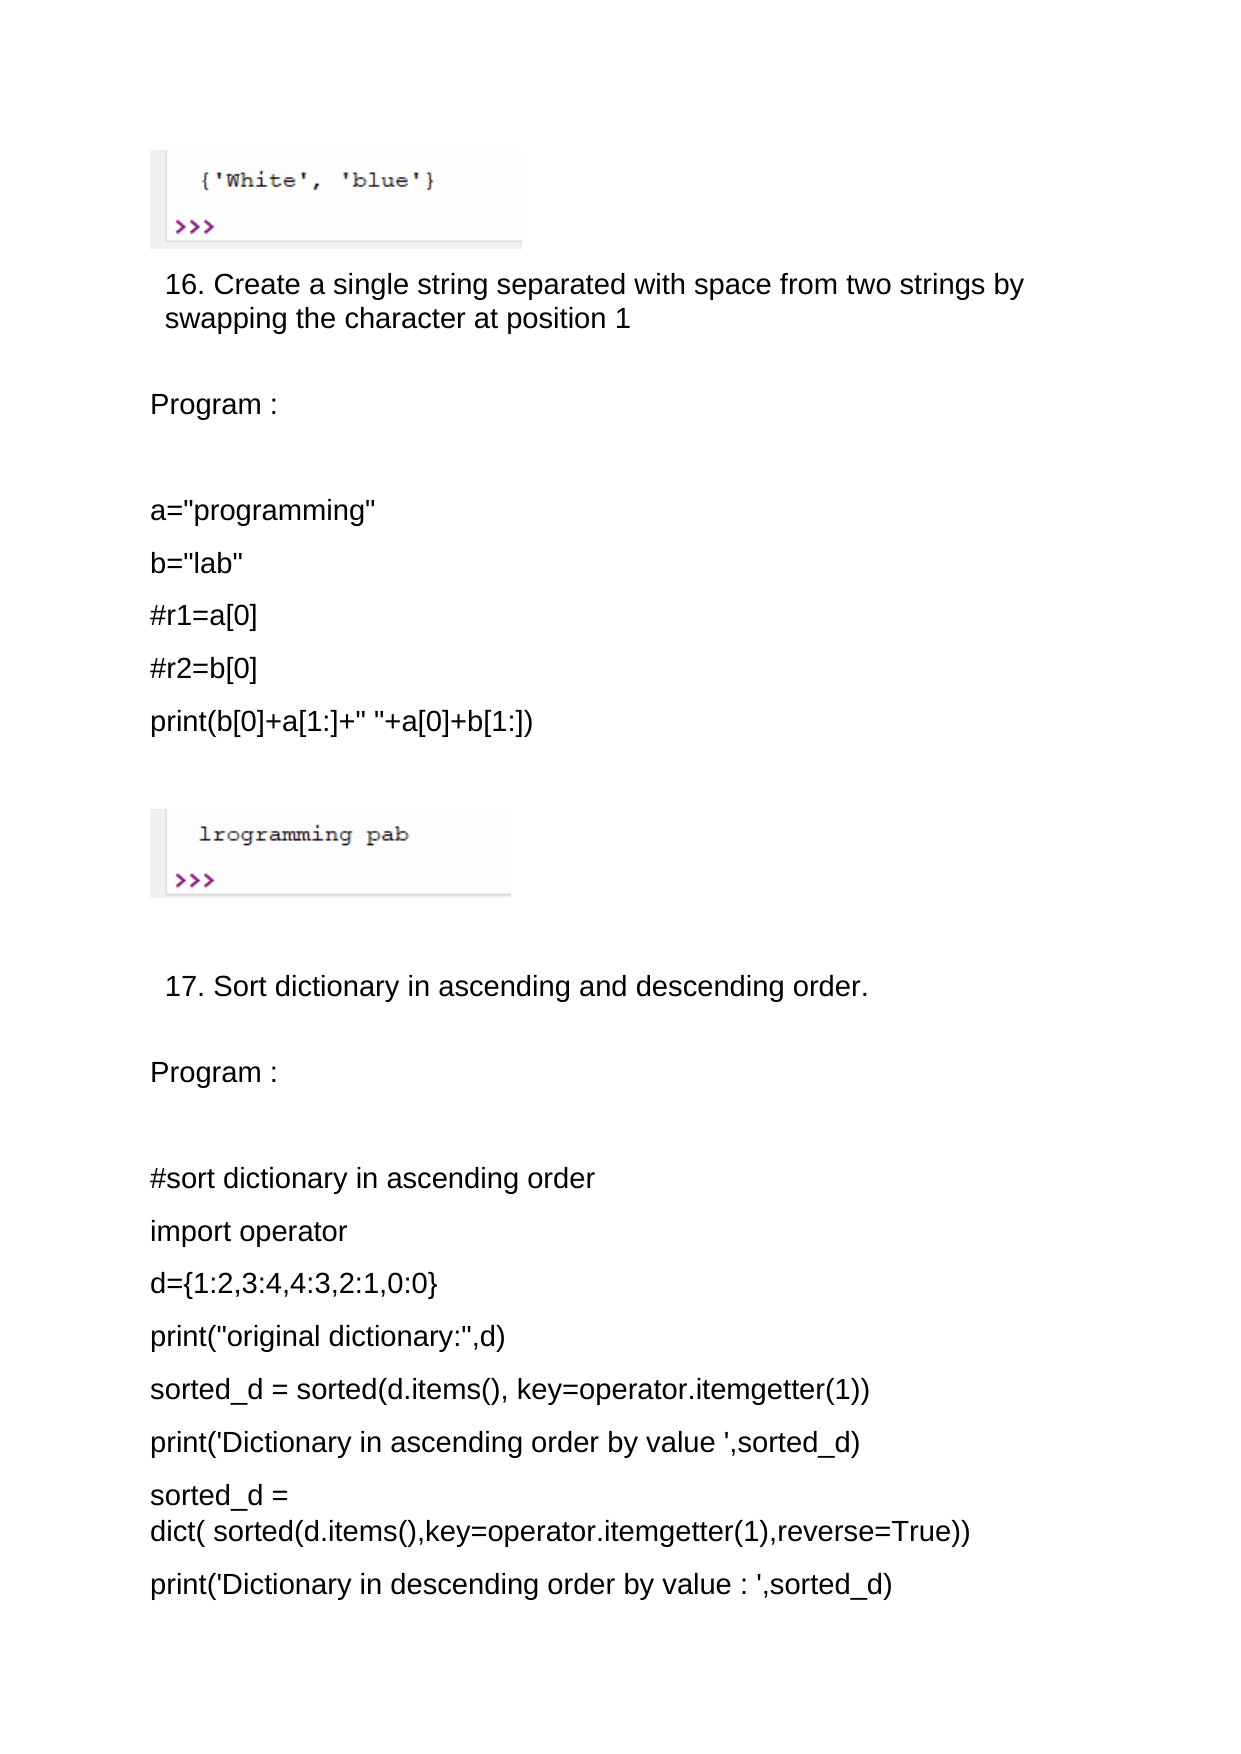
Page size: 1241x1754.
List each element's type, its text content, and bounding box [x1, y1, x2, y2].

text print(b[0]+a[1:]+" "+a[0]+b[1:]) [150, 704, 1090, 738]
text print('Dictionary in ascending order by value ',sorted_d) [150, 1425, 1090, 1458]
text d={1:2,3:4,4:3,2:1,0:0} [150, 1266, 1090, 1300]
text Program : [150, 1055, 1090, 1089]
text sorted_d = sorted(d.items(), key=operator.itemgetter(1)) [150, 1372, 1090, 1406]
text 17. Sort dictionary in ascending and descending order. [164, 969, 1090, 1002]
text #sort dictionary in ascending order [150, 1161, 1090, 1194]
text #r2=b[0] [150, 651, 1090, 685]
text 16. Create a single string separated with space from two strings by swapping the character at position 1 [164, 267, 1090, 334]
text print("original dictionary:",d) [150, 1319, 1090, 1353]
text a="programming" [150, 493, 1090, 526]
text print('Dictionary in descending order by value : ',sorted_d) [150, 1567, 1090, 1600]
text import operator [150, 1214, 1090, 1247]
text Program : [150, 387, 1090, 421]
text #r1=a[0] [150, 598, 1090, 632]
text sorted_d = dict( sorted(d.items(),key=operator.itemgetter(1),reverse=True)) [150, 1478, 1090, 1547]
text b="lab" [150, 546, 1090, 579]
picture [150, 809, 511, 898]
picture [150, 150, 522, 249]
